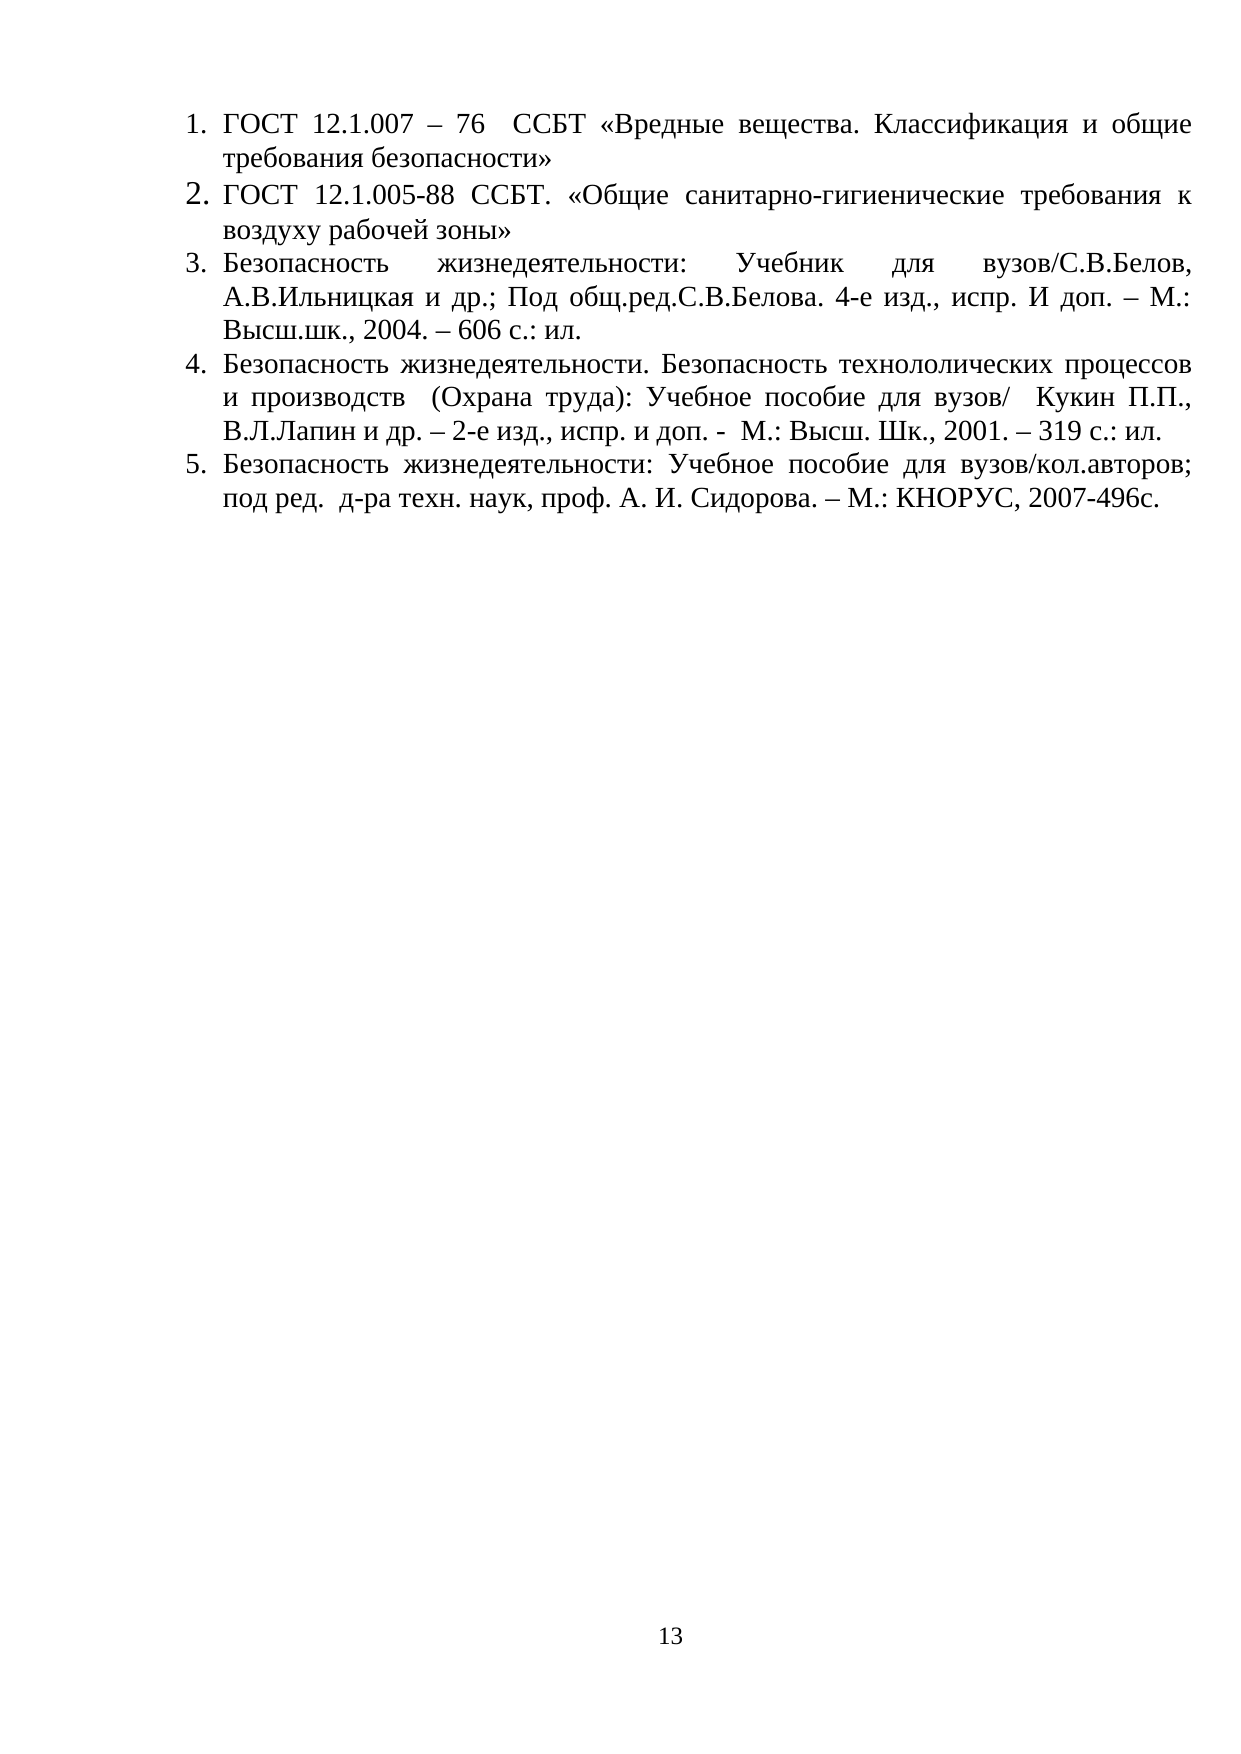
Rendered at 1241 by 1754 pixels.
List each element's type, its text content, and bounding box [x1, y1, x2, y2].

list Безопасность жизнедеятельности: Учебник для вузов/С.В.Белов, А.В.Ильницкая и др.; Под общ.ред.С.В.Белова. 4-е изд., испр. И доп. – М.: Высш.шк., 2004. – 606 с.: ил. [185, 245, 1193, 346]
list Безопасность жизнедеятельности: Учебное пособие для вузов/кол.авторов; под ред. д-ра техн. наук, проф. А. И. Сидорова. – М.: КНОРУС, 2007-496с. [185, 447, 1193, 514]
list ГОСТ 12.1.005-88 ССБТ. «Общие санитарно-гигиенические требования к воздуху рабочей зоны» [185, 173, 1193, 245]
list Безопасность жизнедеятельности. Безопасность технололических процессов и производств (Охрана труда): Учебное пособие для вузов/ Кукин П.П., В.Л.Лапин и др. – 2-е изд., испр. и доп. - М.: Высш. Шк., 2001. – 319 с.: ил. [185, 346, 1193, 447]
list ГОСТ 12.1.007 – 76 ССБТ «Вредные вещества. Классификация и общие требования безопасности» [185, 106, 1193, 173]
